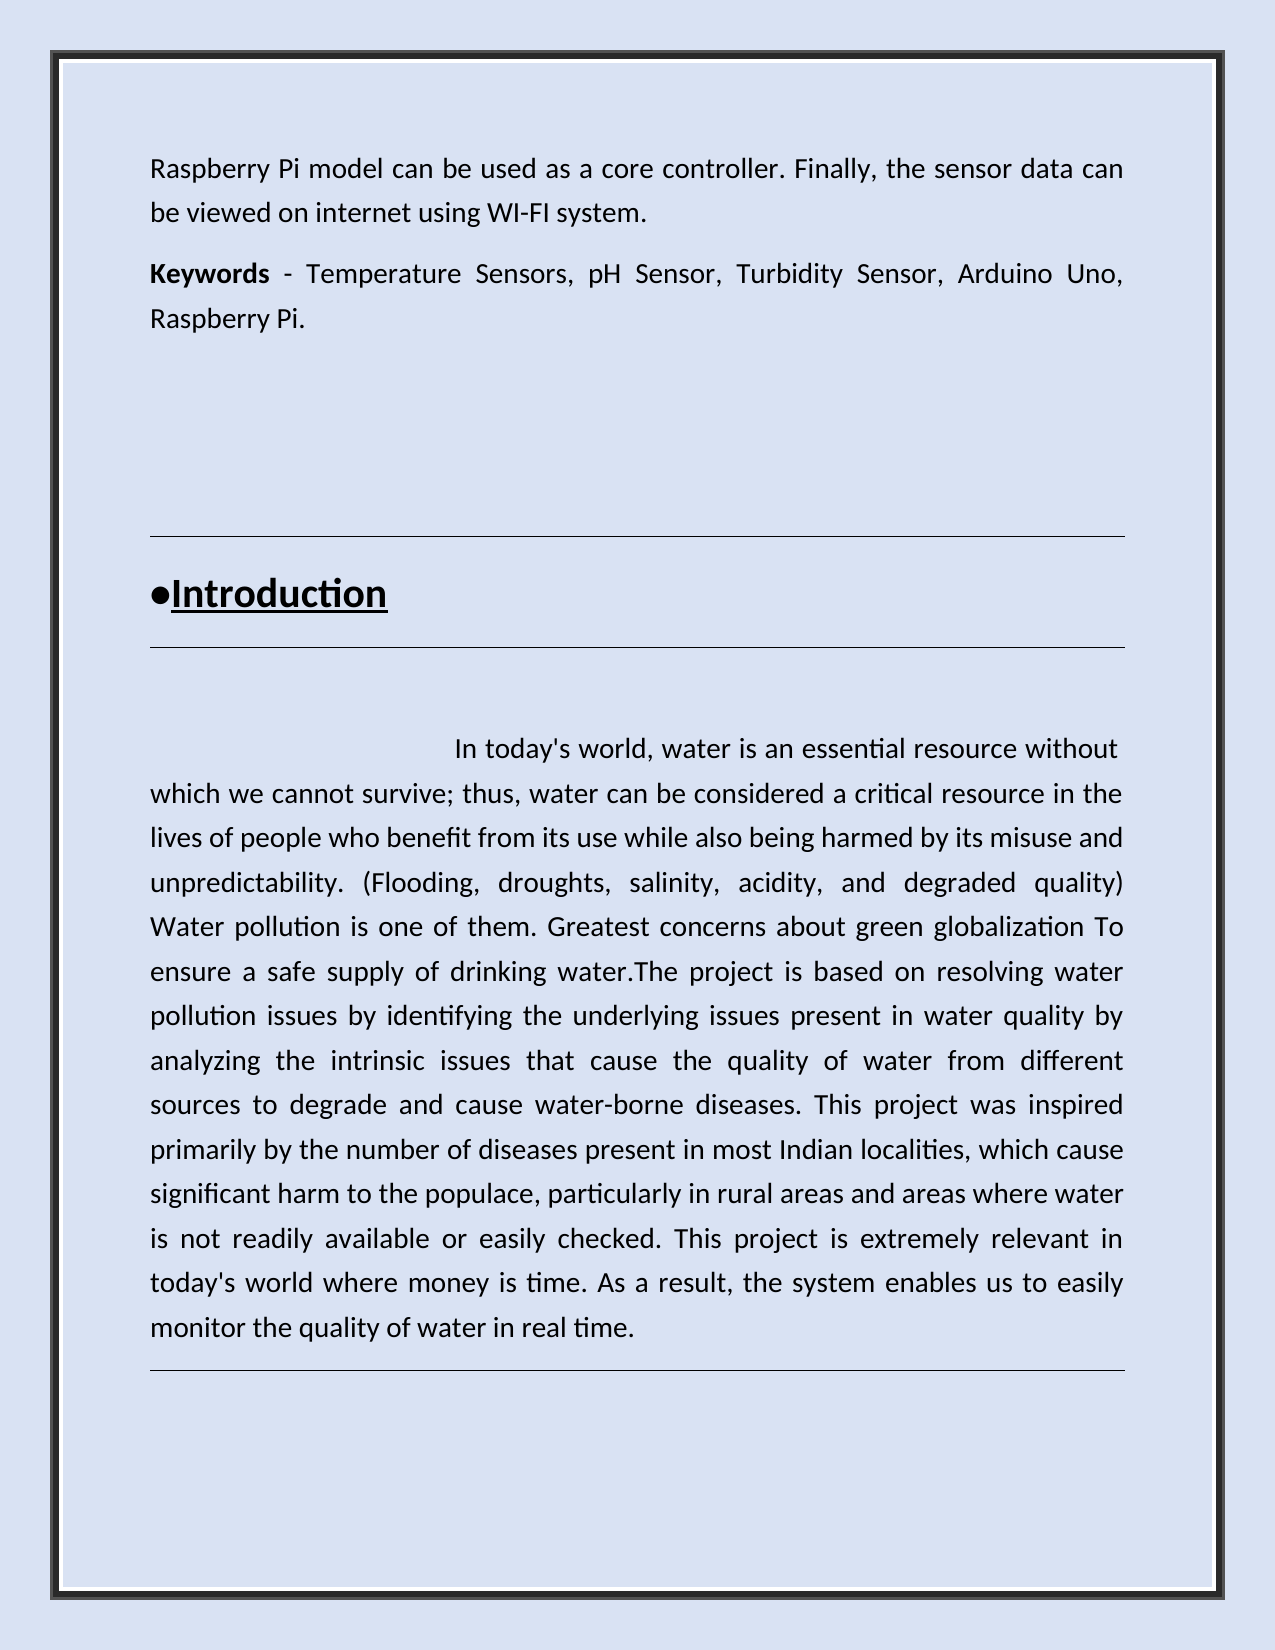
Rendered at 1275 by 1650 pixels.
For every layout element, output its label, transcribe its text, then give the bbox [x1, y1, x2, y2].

text •Introduction [150, 567, 1125, 618]
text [150, 150, 1125, 230]
text Keywords - Temperature Sensors, pH Sensor, Turbidity Sensor, Arduino Uno, Raspberry Pi. [150, 256, 1125, 336]
text In today's world, water is an essential resource without which we cannot survive; thus, water can be considered a critical resource in the lives of people who benefit from its use while also being harmed by its misuse and unpredictability. (Flooding, droughts, salinity, acidity, and degraded quality) Water pollution is one of them. Greatest concerns about green globalization To ensure a safe supply of drinking water.The project is based on resolving water pollution issues by identifying the underlying issues present in water quality by analyzing the intrinsic issues that cause the quality of water from different sources to degrade and cause water-borne diseases. This project was inspired primarily by the number of diseases present in most Indian localities, which cause significant harm to the populace, particularly in rural areas and areas where water is not readily available or easily checked. This project is extremely relevant in today's world where money is time. As a result, the system enables us to easily monitor the quality of water in real time. [150, 730, 1125, 1344]
